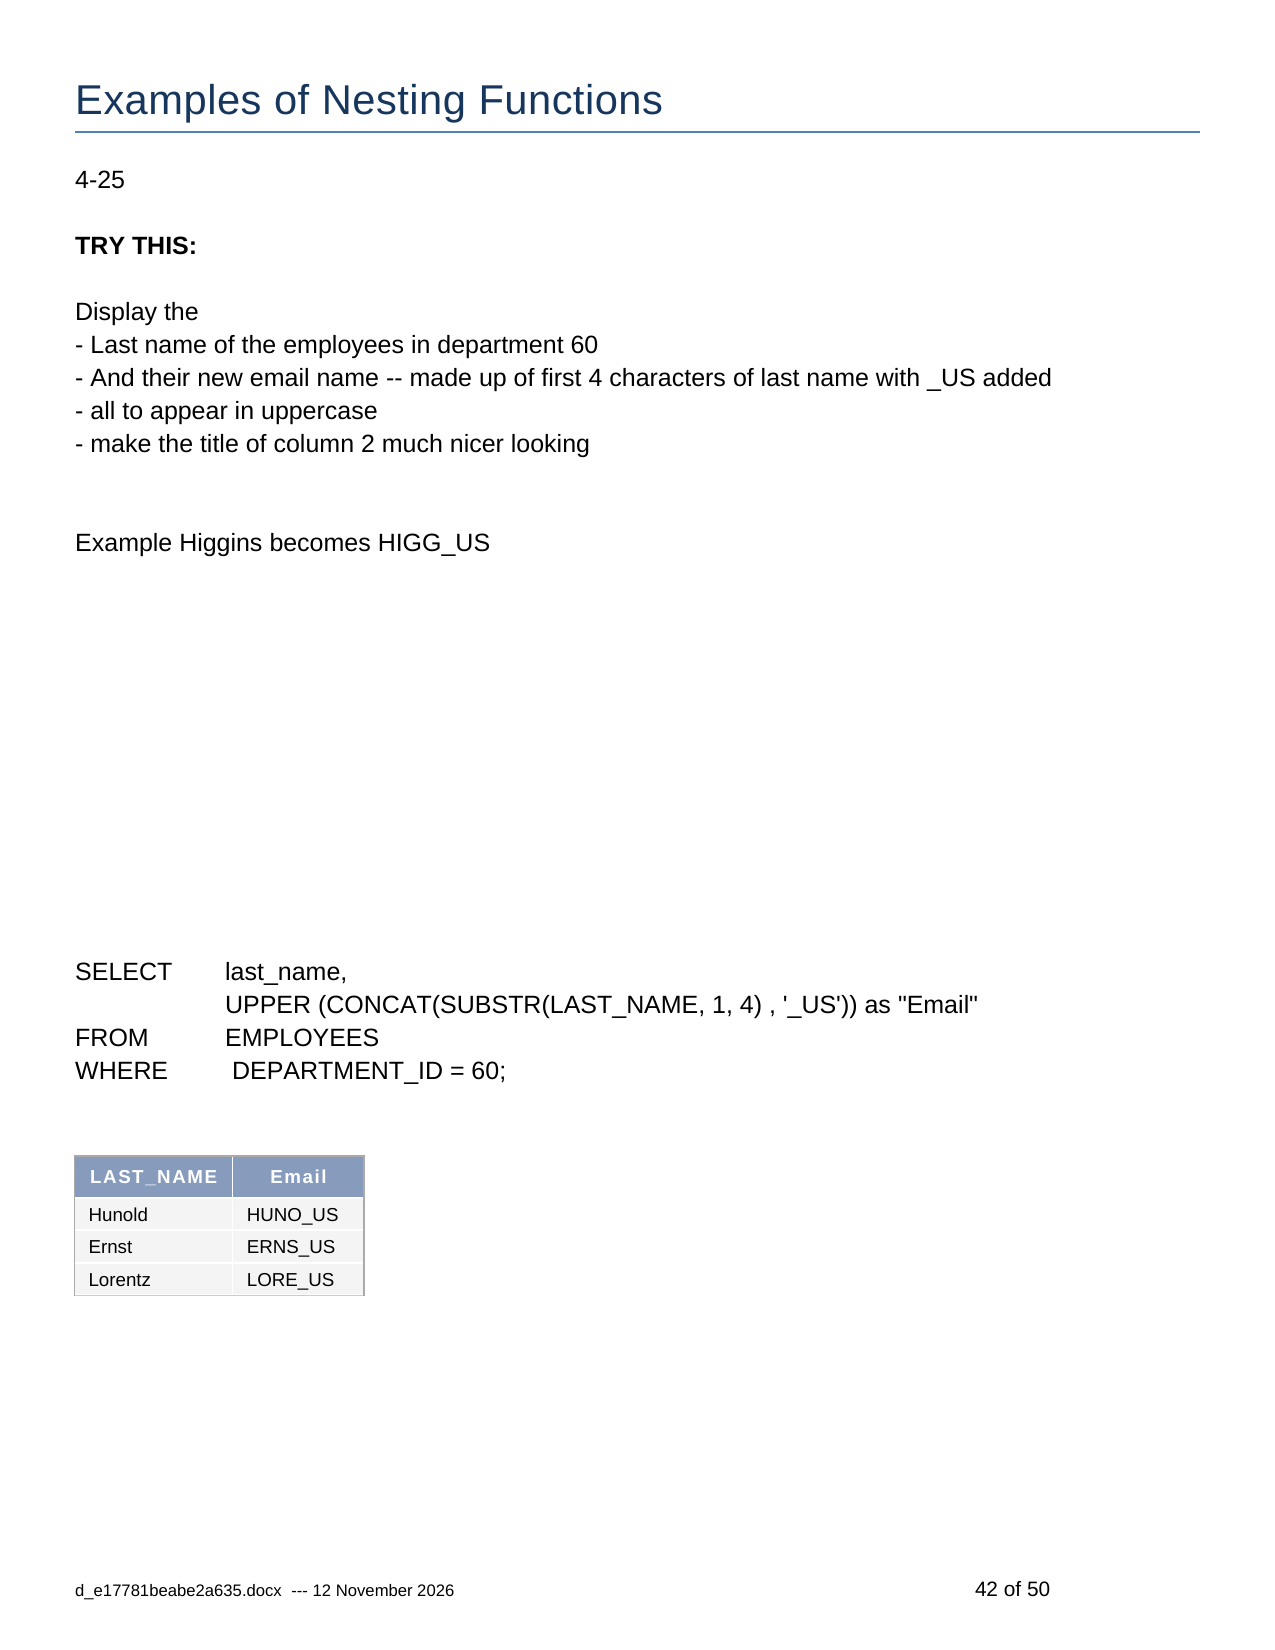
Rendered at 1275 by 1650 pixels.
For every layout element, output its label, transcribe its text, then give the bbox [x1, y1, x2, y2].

text - And their new email name -- made up of first 4 characters of last name with _US added [75, 363, 1200, 391]
table_cell Hunold [75, 1199, 232, 1229]
table_header LAST_NAME [75, 1157, 232, 1197]
text SELECT last_name, [75, 957, 1200, 986]
table_cell HUNO_US [233, 1199, 363, 1229]
text - make the title of column 2 much nicer looking [75, 429, 1200, 457]
text UPPER (CONCAT(SUBSTR(LAST_NAME, 1, 4) , '_US')) as "Email" [75, 990, 1200, 1019]
text FROM EMPLOYEES [75, 1023, 1200, 1052]
text - all to appear in uppercase [75, 396, 1200, 424]
text Example Higgins becomes HIGG_US [75, 528, 1200, 557]
table_cell Lorentz [75, 1264, 232, 1294]
table_header Email [233, 1157, 363, 1197]
title Examples of Nesting Functions [75, 75, 1200, 131]
text TRY THIS: [75, 231, 1200, 259]
text Display the [75, 297, 1200, 325]
table_cell ERNS_US [233, 1231, 363, 1262]
text WHERE DEPARTMENT_ID = 60; [75, 1056, 1200, 1085]
text - Last name of the employees in department 60 [75, 330, 1200, 358]
table_cell Ernst [75, 1231, 232, 1262]
text 4-25 [75, 164, 1200, 193]
table_cell LORE_US [233, 1264, 363, 1294]
